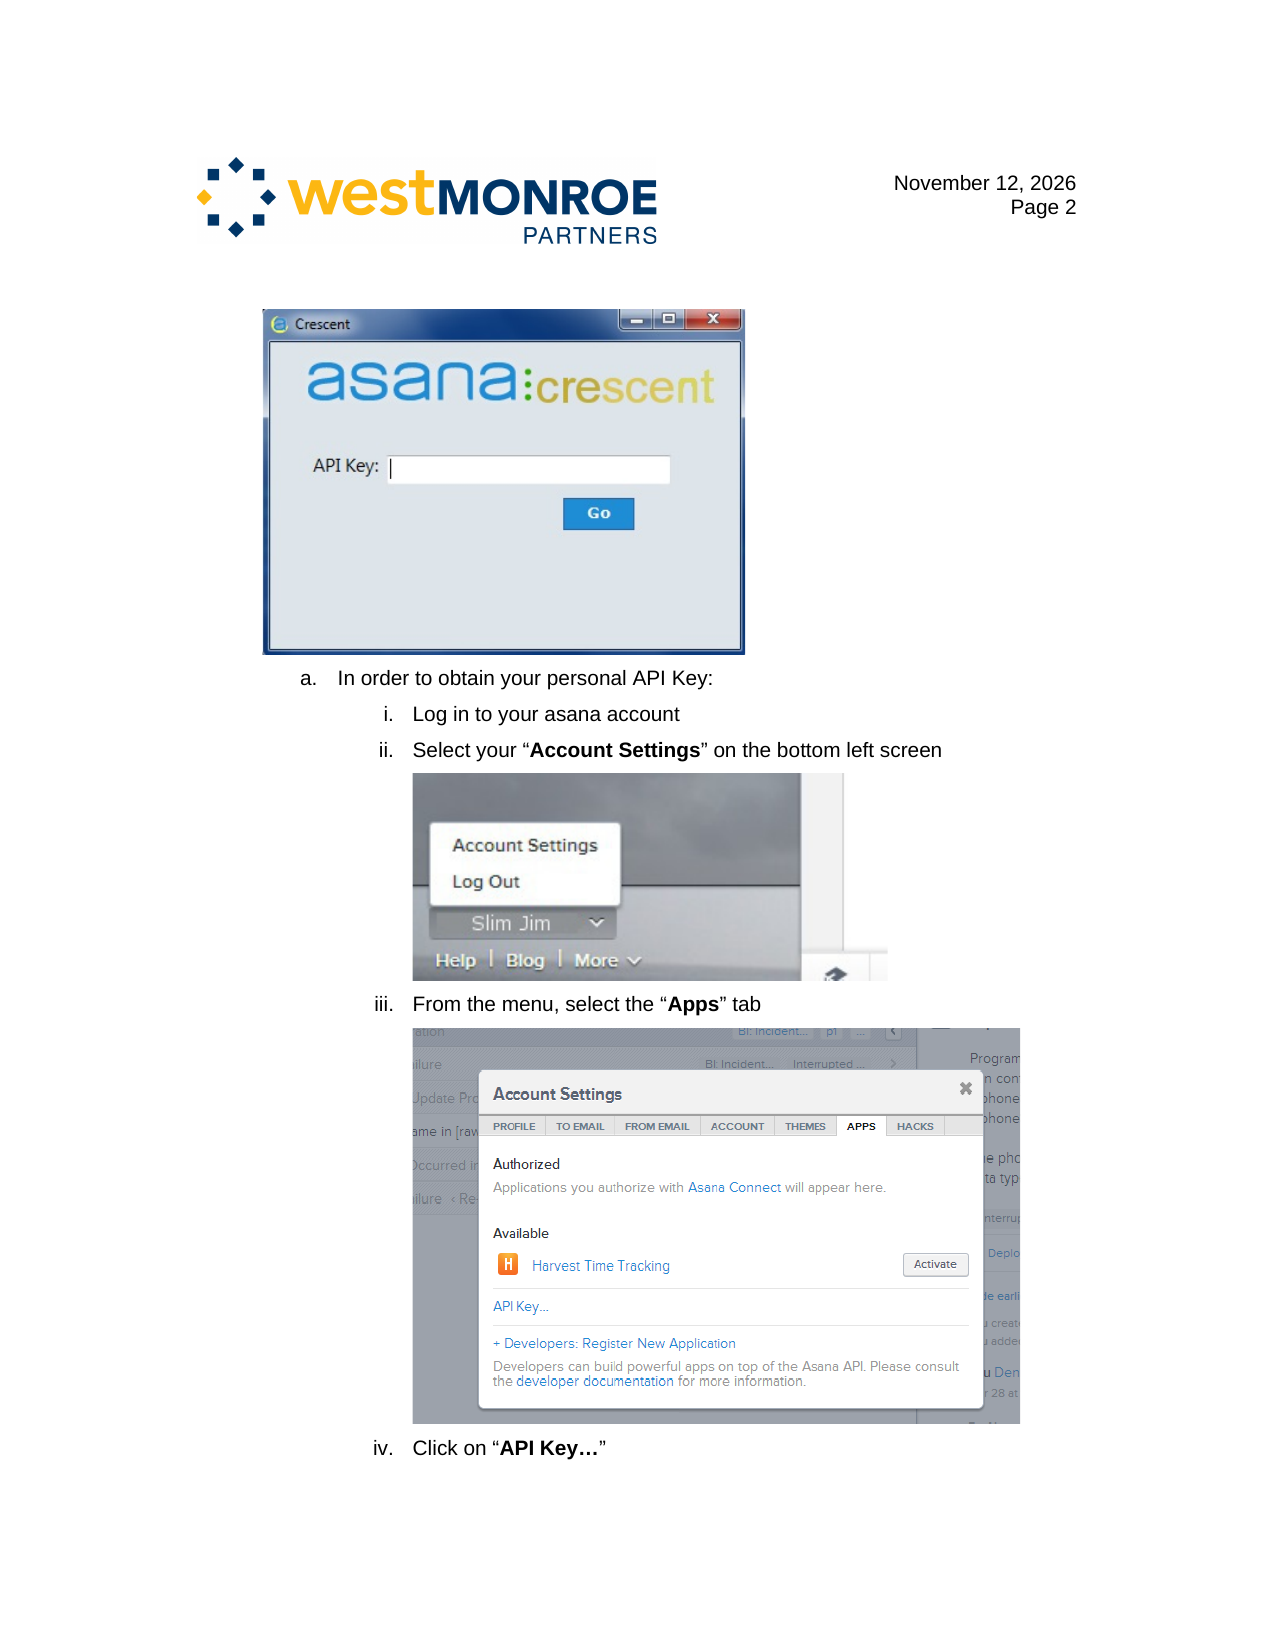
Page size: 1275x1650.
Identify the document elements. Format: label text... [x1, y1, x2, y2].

list Click on “API Key…” [394, 1436, 1087, 1459]
list Log in to your asana account [394, 702, 1087, 726]
list In order to obtain your personal API Key: [300, 666, 1087, 690]
picture [412, 773, 888, 981]
picture [196, 157, 657, 244]
list From the menu, select the “Apps” tab [394, 992, 1087, 1016]
list Select your “Account Settings” on the bottom left screen [394, 738, 1087, 762]
picture [412, 1028, 1021, 1424]
picture [262, 309, 746, 655]
